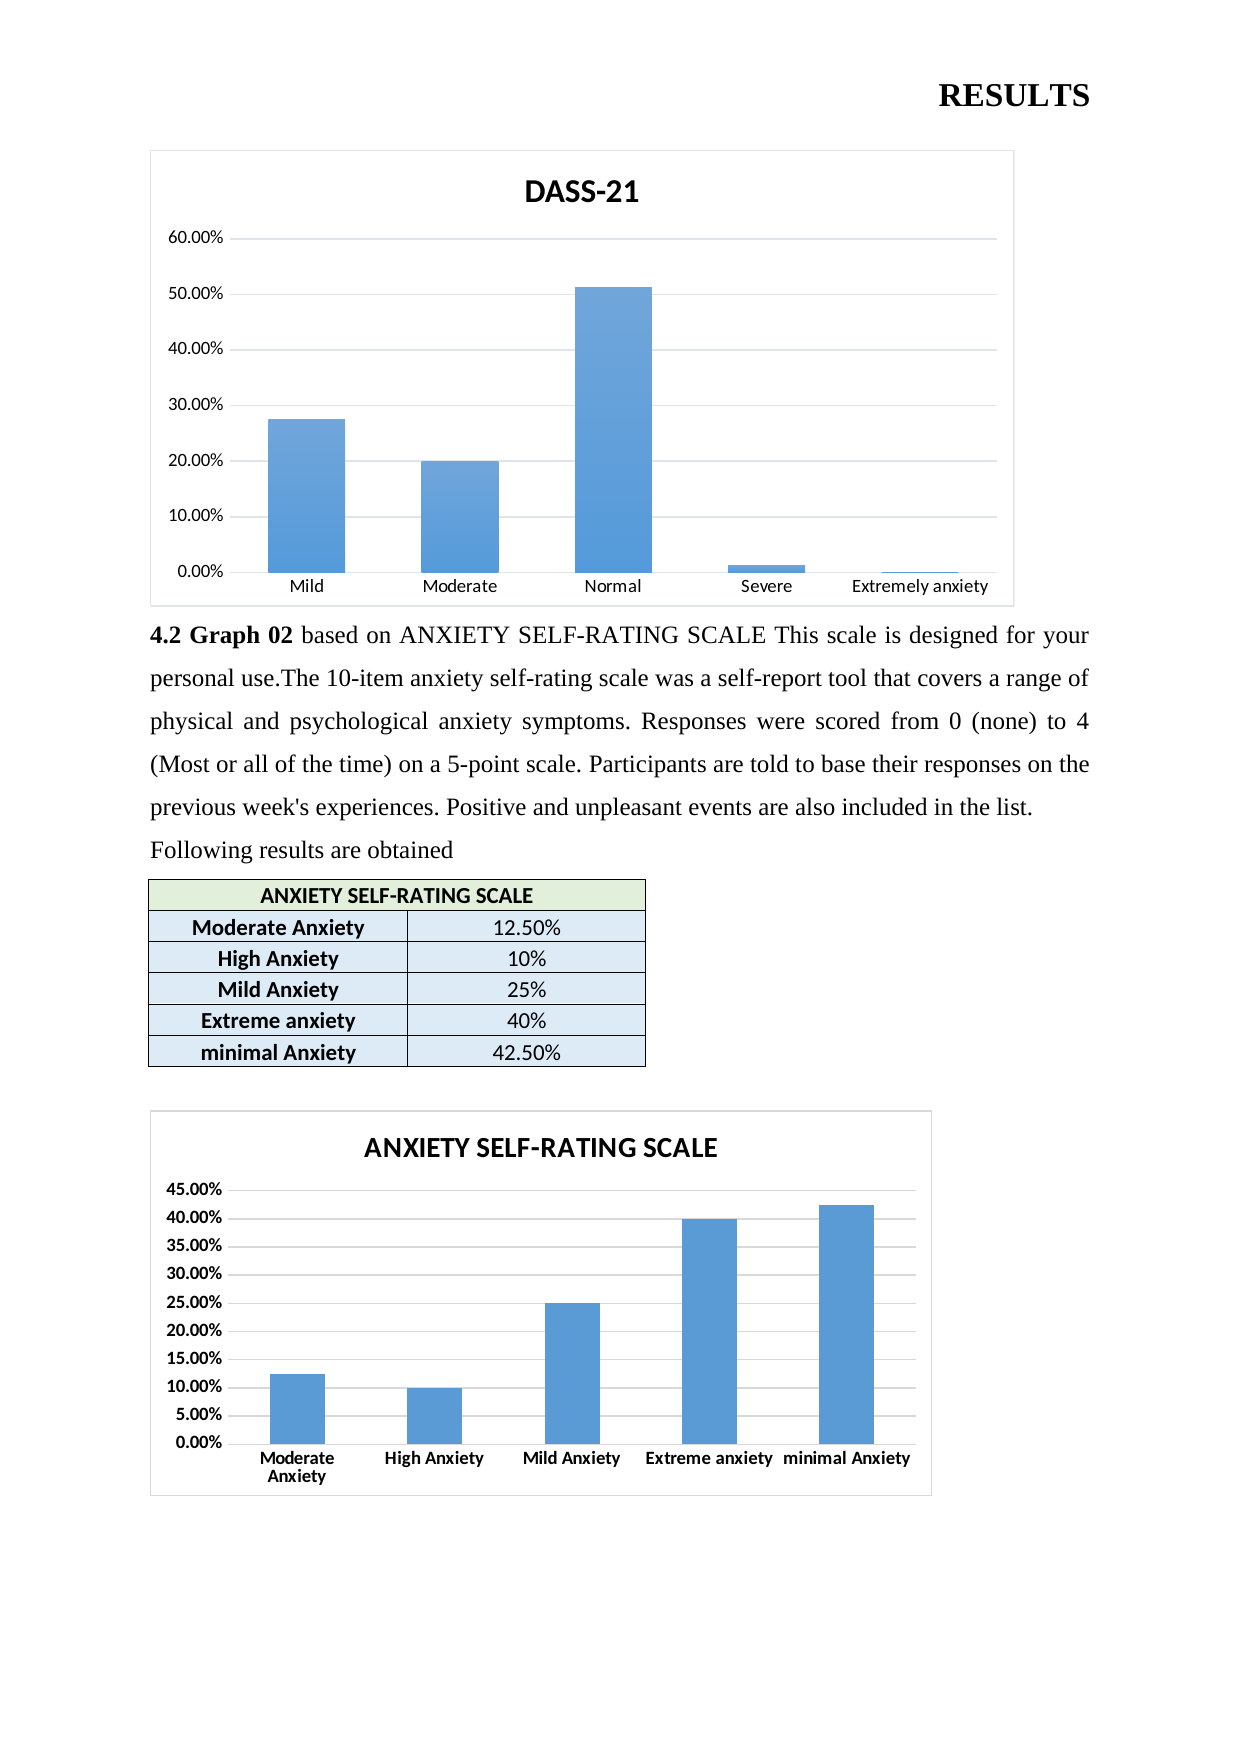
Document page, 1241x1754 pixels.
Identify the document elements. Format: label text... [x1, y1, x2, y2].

table_cell 42.50% [408, 1036, 645, 1066]
table_cell 40% [408, 1005, 645, 1035]
table_cell Mild Anxiety [149, 973, 407, 1003]
table_cell 10% [408, 942, 645, 972]
list 4.2 Graph 02 based on ANXIETY SELF-RATING SCALE This scale is designed for your personal use.The 10-item anxiety self-rating scale was a self-report tool that covers a range of physical and psychological anxiety symptoms. Responses were scored from 0 (none) to 4 (Most or all of the time) on a 5-point scale. Participants are told to base their responses on the previous week's experiences. Positive and unpleasant events are also included in the list. [150, 620, 1090, 821]
text Following results are obtained [150, 835, 1090, 864]
table_cell Moderate Anxiety [149, 911, 407, 941]
table_cell 25% [408, 973, 645, 1003]
table_cell Extreme anxiety [149, 1005, 407, 1035]
table_cell High Anxiety [149, 942, 407, 972]
table_header ANXIETY SELF-RATING SCALE [149, 880, 645, 910]
table_cell minimal Anxiety [149, 1036, 407, 1066]
table_cell 12.50% [408, 911, 645, 941]
